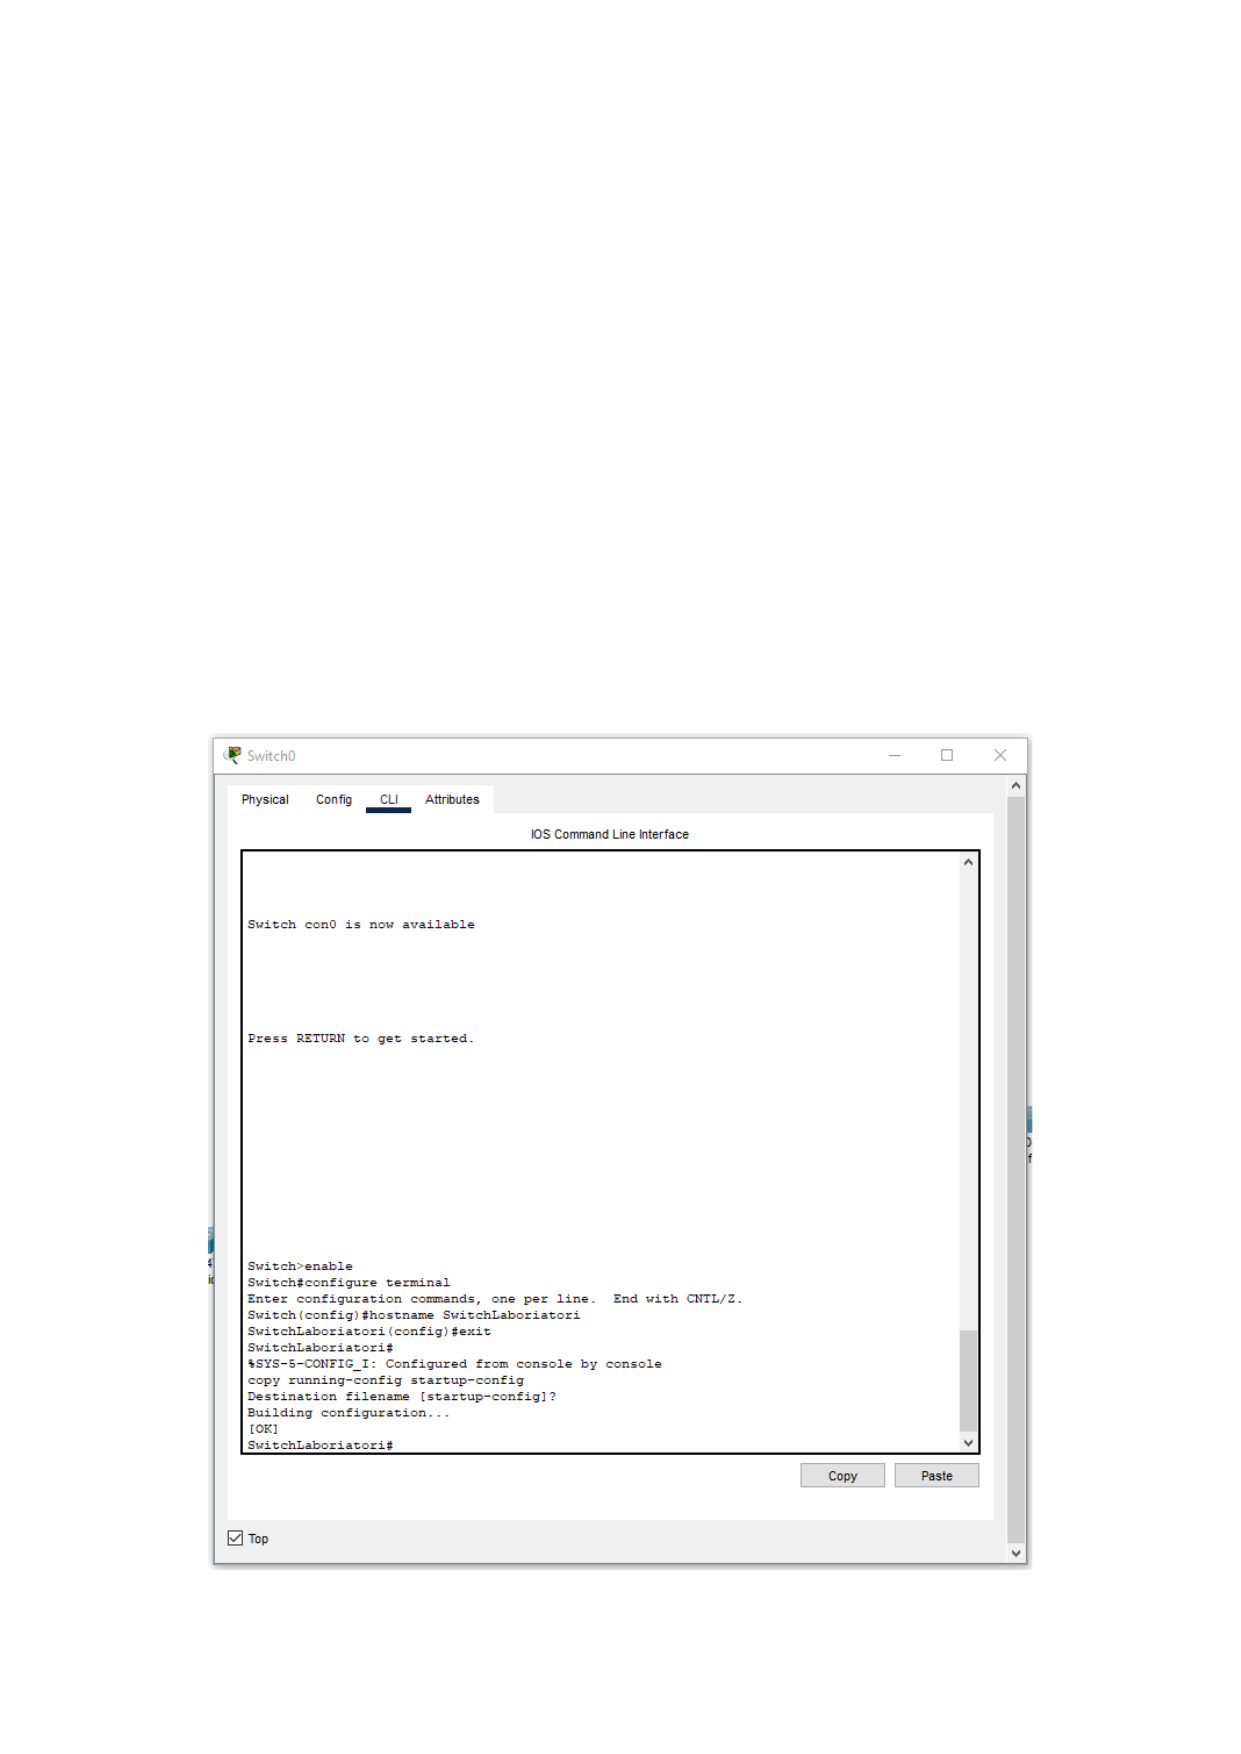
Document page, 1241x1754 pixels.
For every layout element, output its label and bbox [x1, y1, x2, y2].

picture [208, 733, 1033, 1570]
